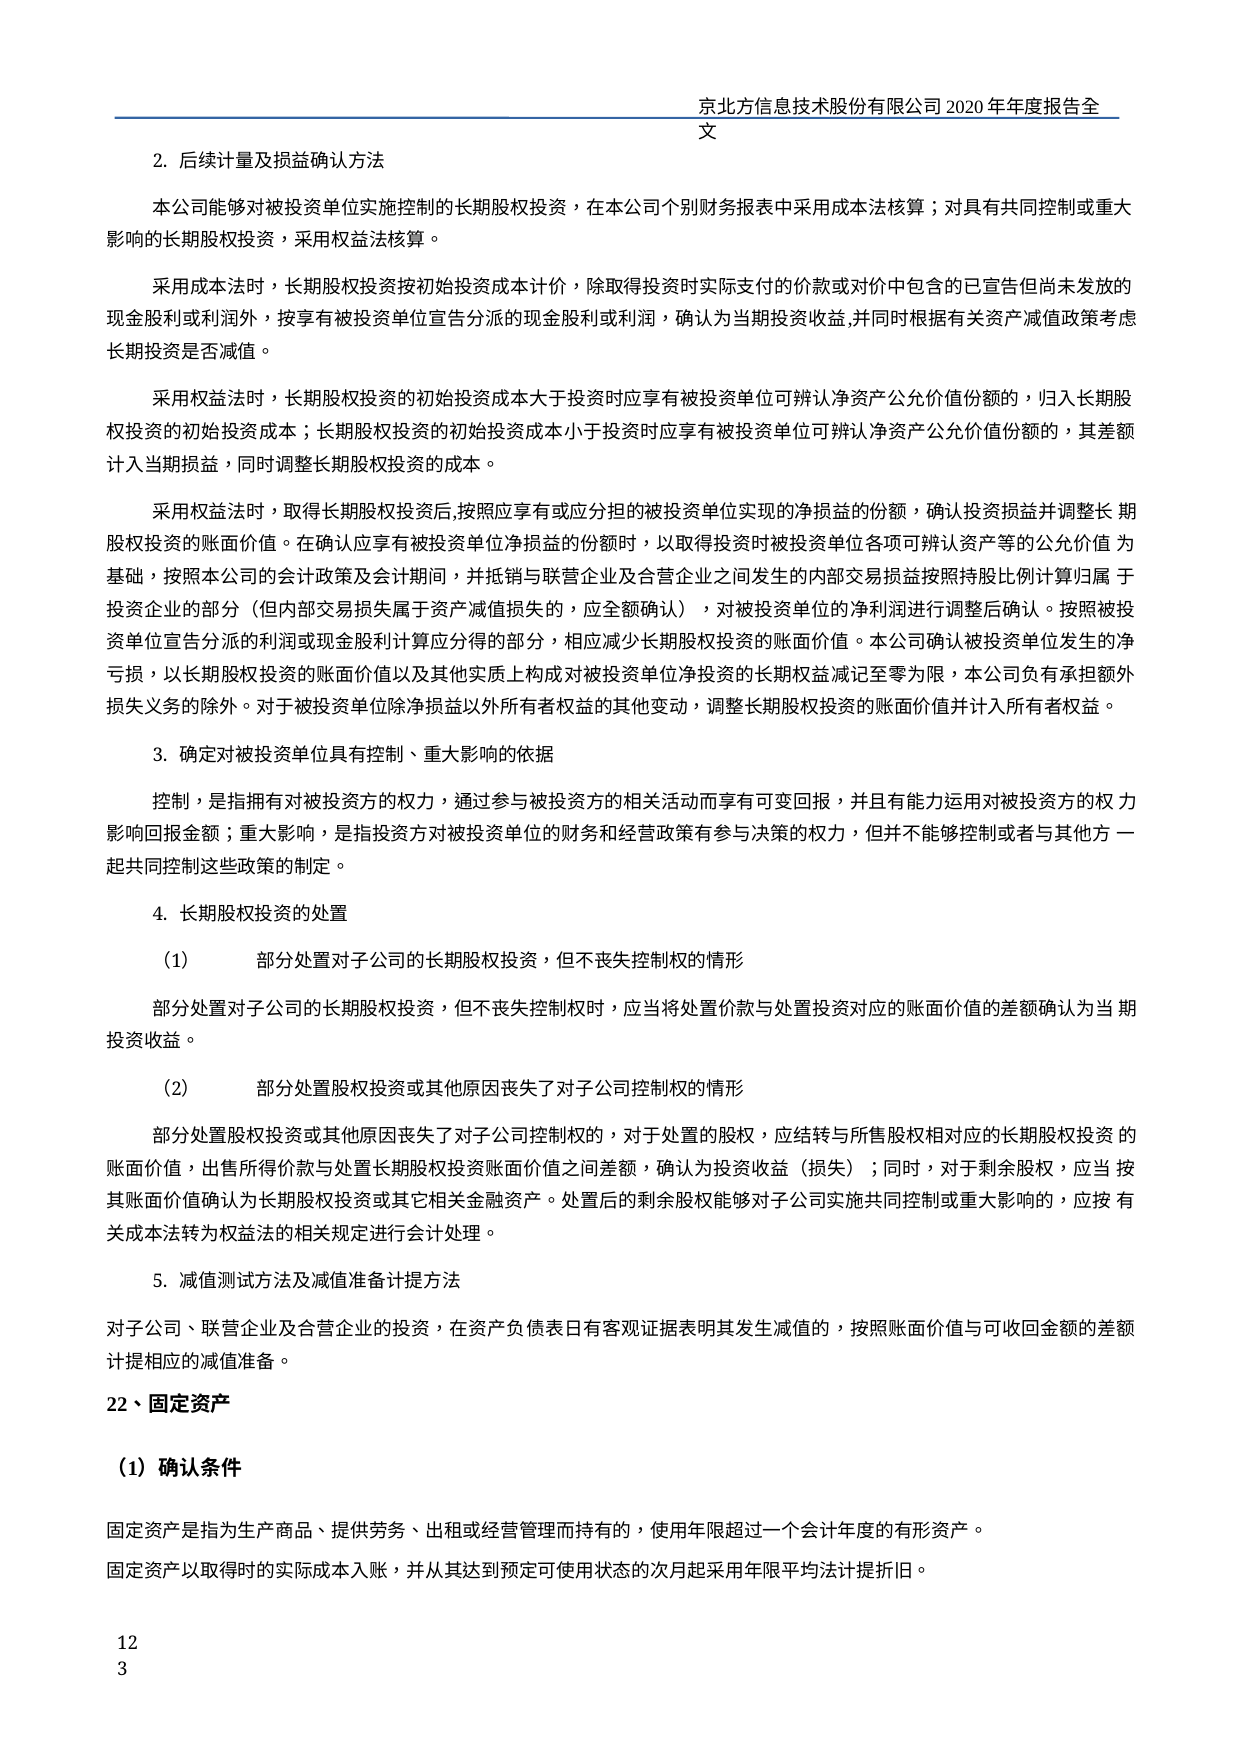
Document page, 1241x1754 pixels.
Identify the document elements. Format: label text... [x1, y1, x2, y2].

text （1）确认条件 [106, 1453, 1137, 1482]
list 确定对被投资单位具有控制、重大影响的依据 [106, 735, 1137, 767]
text 部分处置股权投资或其他原因丧失了对子公司控制权的，对于处置的股权，应结转与所售股权相对应的长期股权投资 的账面价值，出售所得价款与处置长期股权投资账面价值之间差额，确认为投资收益（损失）；同时，对于剩余股权，应当 按其账面价值确认为长期股权投资或其它相关金融资产。处置后的剩余股权能够对子公司实施共同控制或重大影响的，应按 有关成本法转为权益法的相关规定进行会计处理。 [106, 1116, 1137, 1247]
text 22、固定资产 [106, 1389, 1137, 1418]
list 减值测试方法及减值准备计提方法 [106, 1262, 1137, 1294]
text 固定资产是指为生产商品、提供劳务、出租或经营管理而持有的，使用年限超过一个会计年度的有形资产。 [106, 1517, 1137, 1543]
text 本公司能够对被投资单位实施控制的长期股权投资，在本公司个别财务报表中采用成本法核算；对具有共同控制或重大 影响的长期股权投资，采用权益法核算。 [106, 189, 1137, 253]
text 对子公司、联营企业及合营企业的投资，在资产负债表日有客观证据表明其发生减值的，按照账面价值与可收回金额的差额 计提相应的减值准备。 [106, 1309, 1137, 1375]
text 采用权益法时，长期股权投资的初始投资成本大于投资时应享有被投资单位可辨认净资产公允价值份额的，归入长期股 权投资的初始投资成本；长期股权投资的初始投资成本小于投资时应享有被投资单位可辨认净资产公允价值份额的，其差额 计入当期损益，同时调整长期股权投资的成本。 [106, 379, 1137, 477]
text （1） 部分处置对子公司的长期股权投资，但不丧失控制权的情形 [106, 941, 1137, 974]
text 采用成本法时，长期股权投资按初始投资成本计价，除取得投资时实际支付的价款或对价中包含的已宣告但尚未发放的 现金股利或利润外，按享有被投资单位宣告分派的现金股利或利润，确认为当期投资收益,并同时根据有关资产减值政策考虑 长期投资是否减值。 [106, 267, 1137, 365]
text 固定资产以取得时的实际成本入账，并从其达到预定可使用状态的次月起采用年限平均法计提折旧。 [106, 1557, 1137, 1583]
text 控制，是指拥有对被投资方的权力，通过参与被投资方的相关活动而享有可变回报，并且有能力运用对被投资方的权 力影响回报金额；重大影响，是指投资方对被投资单位的财务和经营政策有参与决策的权力，但并不能够控制或者与其他方 一起共同控制这些政策的制定。 [106, 782, 1137, 879]
text 采用权益法时，取得长期股权投资后,按照应享有或应分担的被投资单位实现的净损益的份额，确认投资损益并调整长 期股权投资的账面价值。在确认应享有被投资单位净损益的份额时，以取得投资时被投资单位各项可辨认资产等的公允价值 为基础，按照本公司的会计政策及会计期间，并抵销与联营企业及合营企业之间发生的内部交易损益按照持股比例计算归属 于投资企业的部分（但内部交易损失属于资产减值损失的，应全额确认），对被投资单位的净利润进行调整后确认。按照被投 资单位宣告分派的利润或现金股利计算应分得的部分，相应减少长期股权投资的账面价值。本公司确认被投资单位发生的净 亏损，以长期股权投资的账面价值以及其他实质上构成对被投资单位净投资的长期权益减记至零为限，本公司负有承担额外 损失义务的除外。对于被投资单位除净损益以外所有者权益的其他变动，调整长期股权投资的账面价值并计入所有者权益。 [106, 492, 1137, 720]
list 后续计量及损益确认方法 [106, 142, 1137, 174]
text 部分处置对子公司的长期股权投资，但不丧失控制权时，应当将处置价款与处置投资对应的账面价值的差额确认为当 期投资收益。 [106, 988, 1137, 1054]
text （2） 部分处置股权投资或其他原因丧失了对子公司控制权的情形 [106, 1069, 1137, 1102]
list 长期股权投资的处置 [106, 894, 1137, 927]
